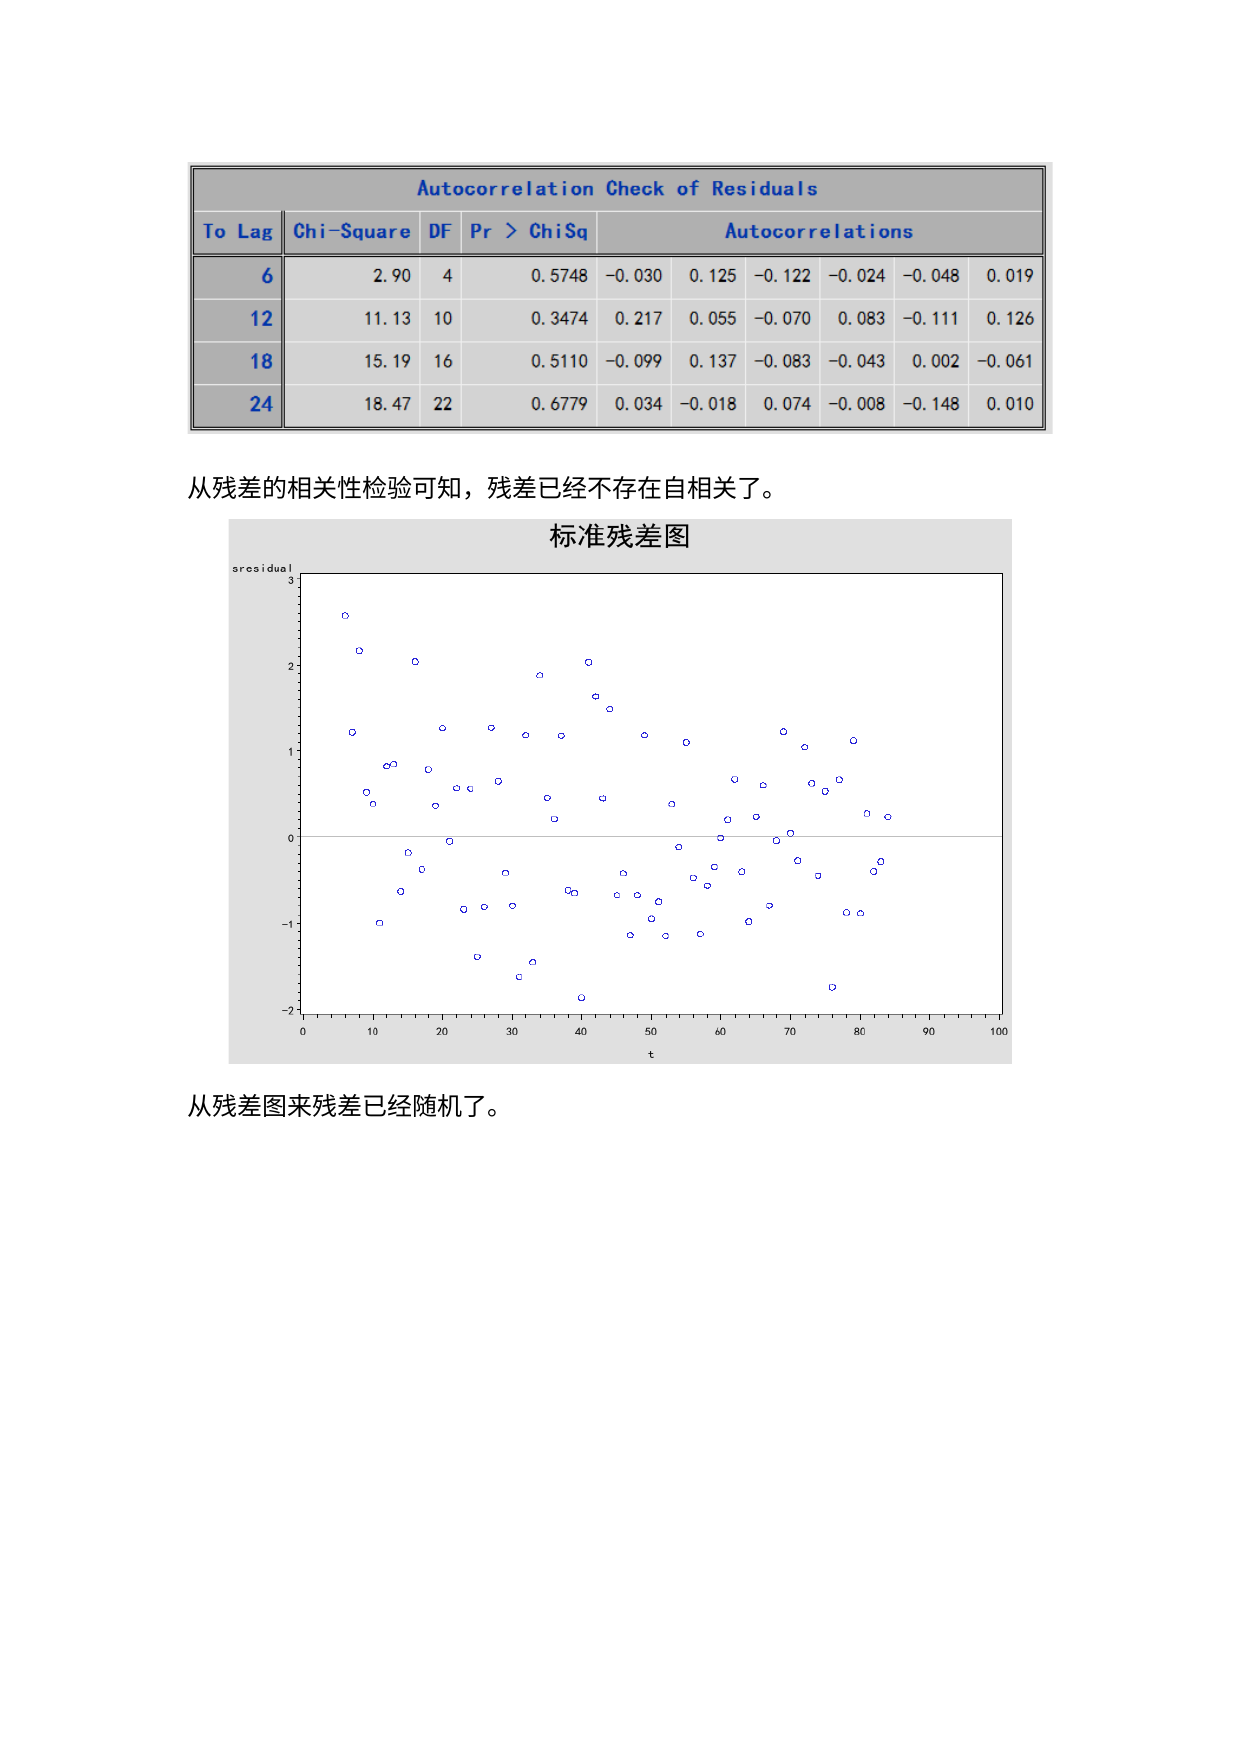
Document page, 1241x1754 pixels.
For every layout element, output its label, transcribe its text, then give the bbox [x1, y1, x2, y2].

picture [228, 519, 1012, 1064]
text 从残差的相关性检验可知，残差已经不存在自相关了。 [187, 454, 1053, 519]
text 从残差图来残差已经随机了。 [187, 1072, 1053, 1137]
picture [187, 162, 1053, 434]
